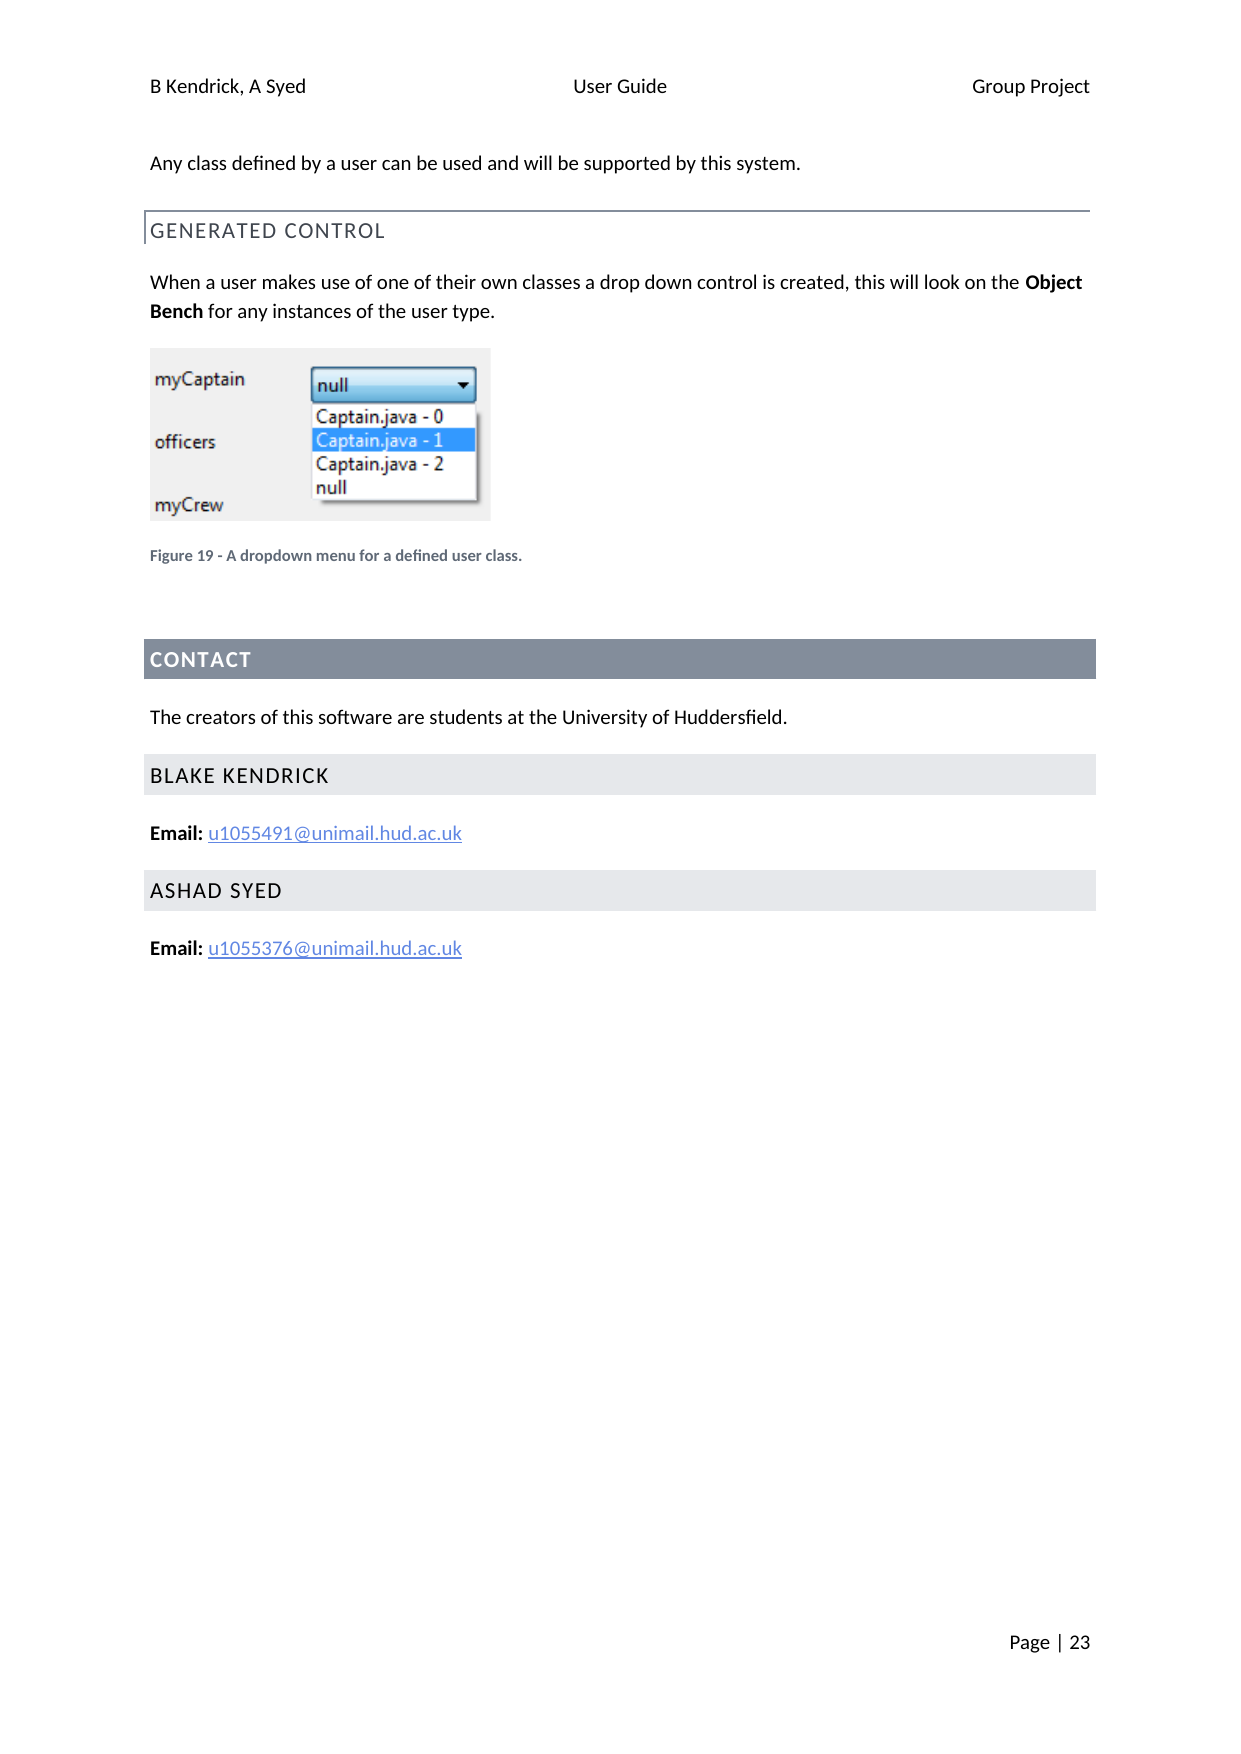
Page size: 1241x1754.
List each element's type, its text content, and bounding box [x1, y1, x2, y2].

subtitle Contact [150, 645, 1090, 673]
subtitle Generated Control [146, 212, 1090, 244]
picture [150, 348, 491, 521]
text Email: u1055491@unimail.hud.ac.uk [150, 820, 1090, 845]
text When a user makes use of one of their own classes a drop down control is created, this will look on the Object Bench for any instances of the user type. [150, 269, 1090, 324]
text Any class defined by a user can be used and will be supported by this system. [150, 150, 1090, 175]
text Email: u1055376@unimail.hud.ac.uk [150, 936, 1090, 961]
text The creators of this software are students at the University of Huddersfield. [150, 704, 1090, 730]
text Figure 19 - A dropdown menu for a defined user class. [150, 545, 1090, 565]
subtitle Ashad Syed [150, 876, 1090, 904]
subtitle Blake Kendrick [150, 761, 1090, 789]
